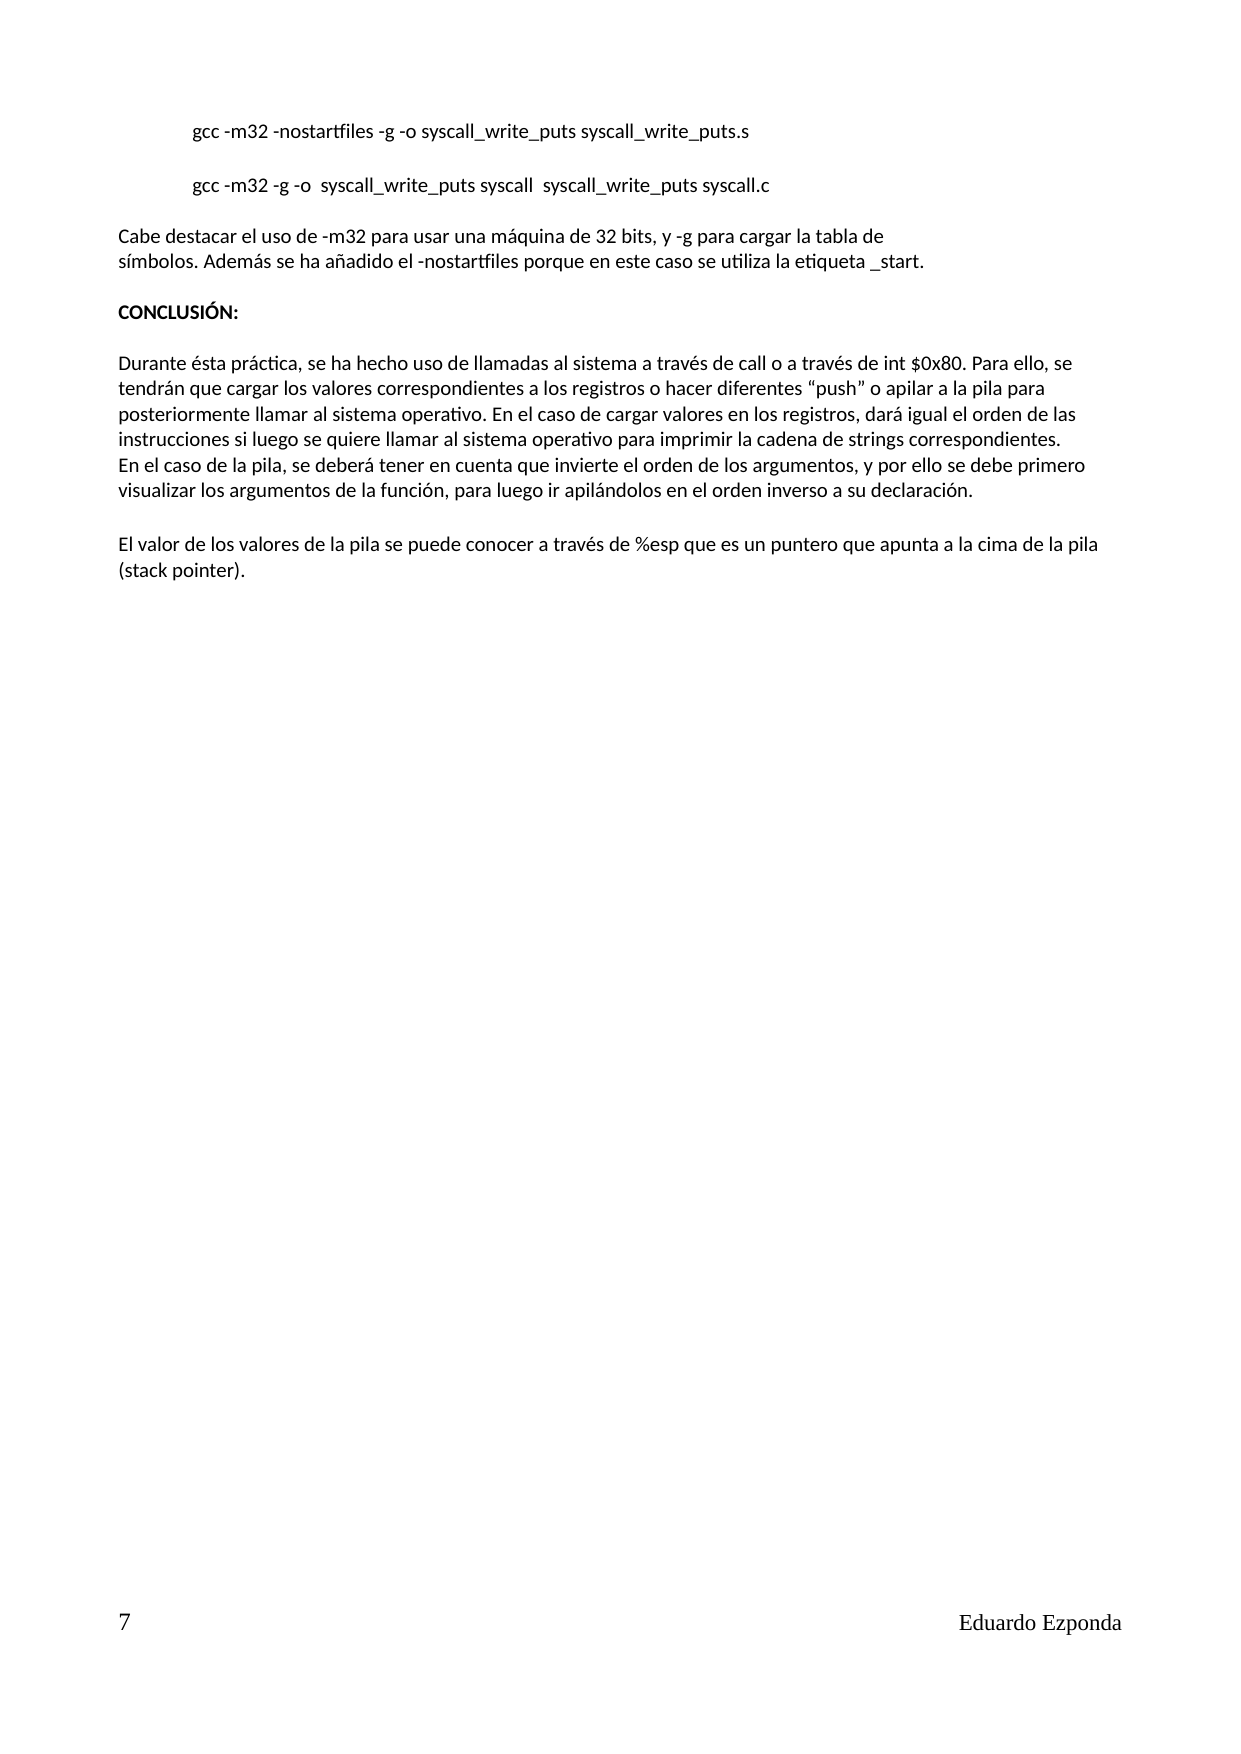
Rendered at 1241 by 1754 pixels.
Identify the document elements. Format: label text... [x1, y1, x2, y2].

text En el caso de la pila, se deberá tener en cuenta que invierte el orden de los argumentos, y por ello se debe primero visualizar los argumentos de la función, para luego ir apilándolos en el orden inverso a su declaración. [118, 452, 1122, 503]
text gcc -m32 -nostartfiles -g -o syscall_write_puts syscall_write_puts.s [118, 118, 1122, 143]
text El valor de los valores de la pila se puede conocer a través de %esp que es un puntero que apunta a la cima de la pila (stack pointer). [118, 531, 1122, 582]
text gcc -m32 -g -o syscall_write_puts syscall syscall_write_puts syscall.c [118, 172, 1122, 198]
text símbolos. Además se ha añadido el -nostartfiles porque en este caso se utiliza la etiqueta _start. [118, 248, 1122, 274]
text Cabe destacar el uso de -m32 para usar una máquina de 32 bits, y -g para cargar la tabla de [118, 223, 1122, 248]
text CONCLUSIÓN: [118, 299, 1122, 325]
text Durante ésta práctica, se ha hecho uso de llamadas al sistema a través de call o a través de int $0x80. Para ello, se tendrán que cargar los valores correspondientes a los registros o hacer diferentes “push” o apilar a la pila para posteriormente llamar al sistema operativo. En el caso de cargar valores en los registros, dará igual el orden de las instrucciones si luego se quiere llamar al sistema operativo para imprimir la cadena de strings correspondientes. [118, 350, 1122, 452]
